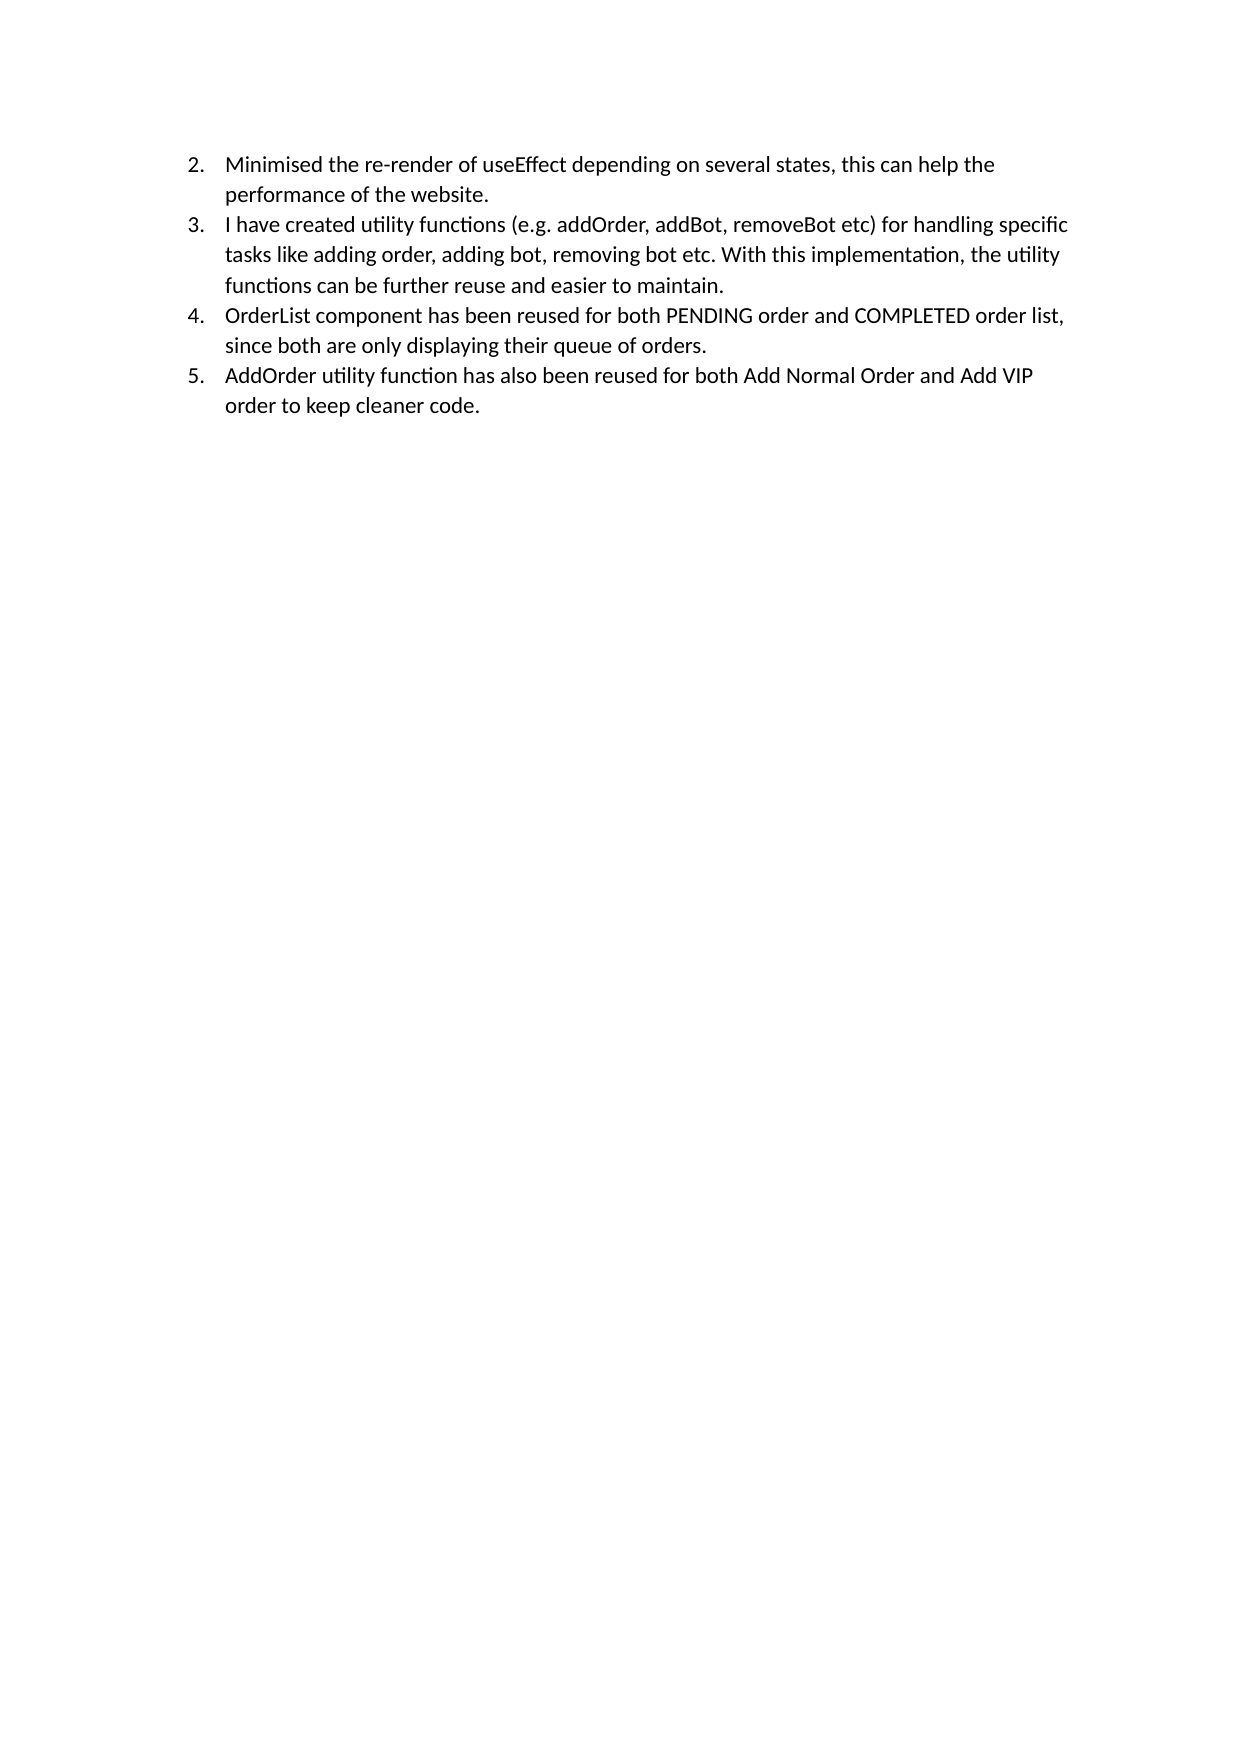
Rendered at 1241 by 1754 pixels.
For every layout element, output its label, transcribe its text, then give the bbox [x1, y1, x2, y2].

list I have created utility functions (e.g. addOrder, addBot, removeBot etc) for handling specific tasks like adding order, adding bot, removing bot etc. With this implementation, the utility functions can be further reuse and easier to maintain. [187, 210, 1090, 299]
list OrderList component has been reused for both PENDING order and COMPLETED order list, since both are only displaying their queue of orders. [187, 301, 1090, 359]
list AddOrder utility function has also been reused for both Add Normal Order and Add VIP order to keep cleaner code. [187, 361, 1090, 420]
list Minimised the re-render of useEffect depending on several states, this can help the performance of the website. [187, 150, 1090, 208]
